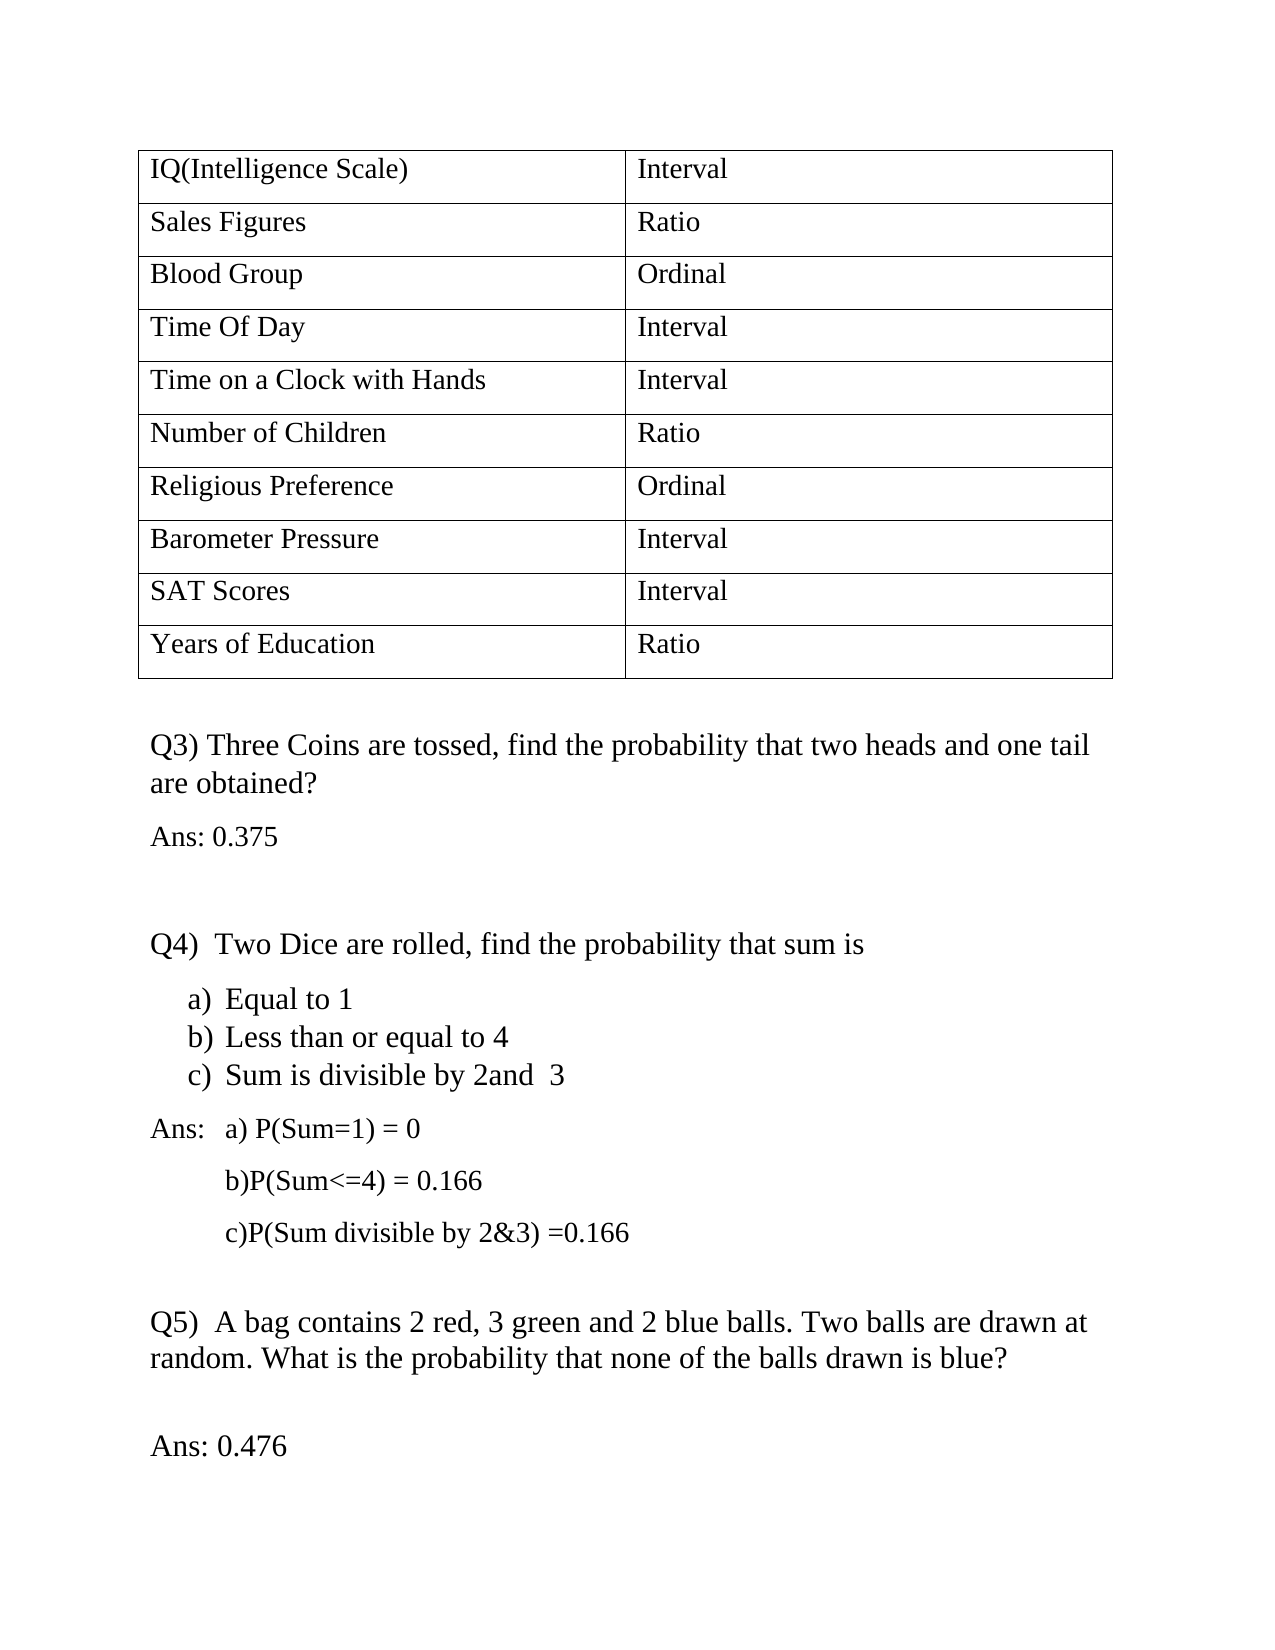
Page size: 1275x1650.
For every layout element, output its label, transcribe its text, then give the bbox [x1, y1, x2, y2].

table_cell Sales Figures [139, 204, 625, 256]
table_cell Ordinal [626, 257, 1112, 308]
table_cell Ordinal [626, 468, 1112, 520]
table_cell Ratio [626, 626, 1112, 678]
table_cell Interval [626, 574, 1112, 625]
table_cell Religious Preference [139, 468, 625, 520]
list Sum is divisible by 2and 3 [187, 1056, 1125, 1092]
table_cell Ratio [626, 415, 1112, 467]
list Less than or equal to 4 [187, 1018, 1125, 1054]
text Ans: 0.375 [150, 819, 1125, 852]
list Equal to 1 [187, 980, 1125, 1016]
table_cell Interval [626, 521, 1112, 572]
table_cell IQ(Intelligence Scale) [139, 151, 625, 203]
text Q3) Three Coins are tossed, find the probability that two heads and one tail are obtained? [150, 726, 1125, 800]
table_cell Interval [626, 362, 1112, 414]
text Q5) A bag contains 2 red, 3 green and 2 blue balls. Two balls are drawn at random. What is the probability that none of the balls drawn is blue? [150, 1303, 1125, 1375]
text Q4) Two Dice are rolled, find the probability that sum is [150, 926, 1125, 961]
table_cell Barometer Pressure [139, 521, 625, 572]
text c)P(Sum divisible by 2&3) =0.166 [150, 1215, 1125, 1249]
table_cell Interval [626, 310, 1112, 361]
table_cell Interval [626, 151, 1112, 203]
text b)P(Sum<=4) = 0.166 [150, 1163, 1125, 1197]
text Ans: 0.476 [150, 1427, 1125, 1463]
text Ans: a) P(Sum=1) = 0 [150, 1111, 1125, 1144]
table_cell Time Of Day [139, 310, 625, 361]
table_cell Number of Children [139, 415, 625, 467]
table_cell SAT Scores [139, 574, 625, 625]
table_cell Ratio [626, 204, 1112, 256]
table_cell Years of Education [139, 626, 625, 678]
table_cell Blood Group [139, 257, 625, 308]
table_cell Time on a Clock with Hands [139, 362, 625, 414]
